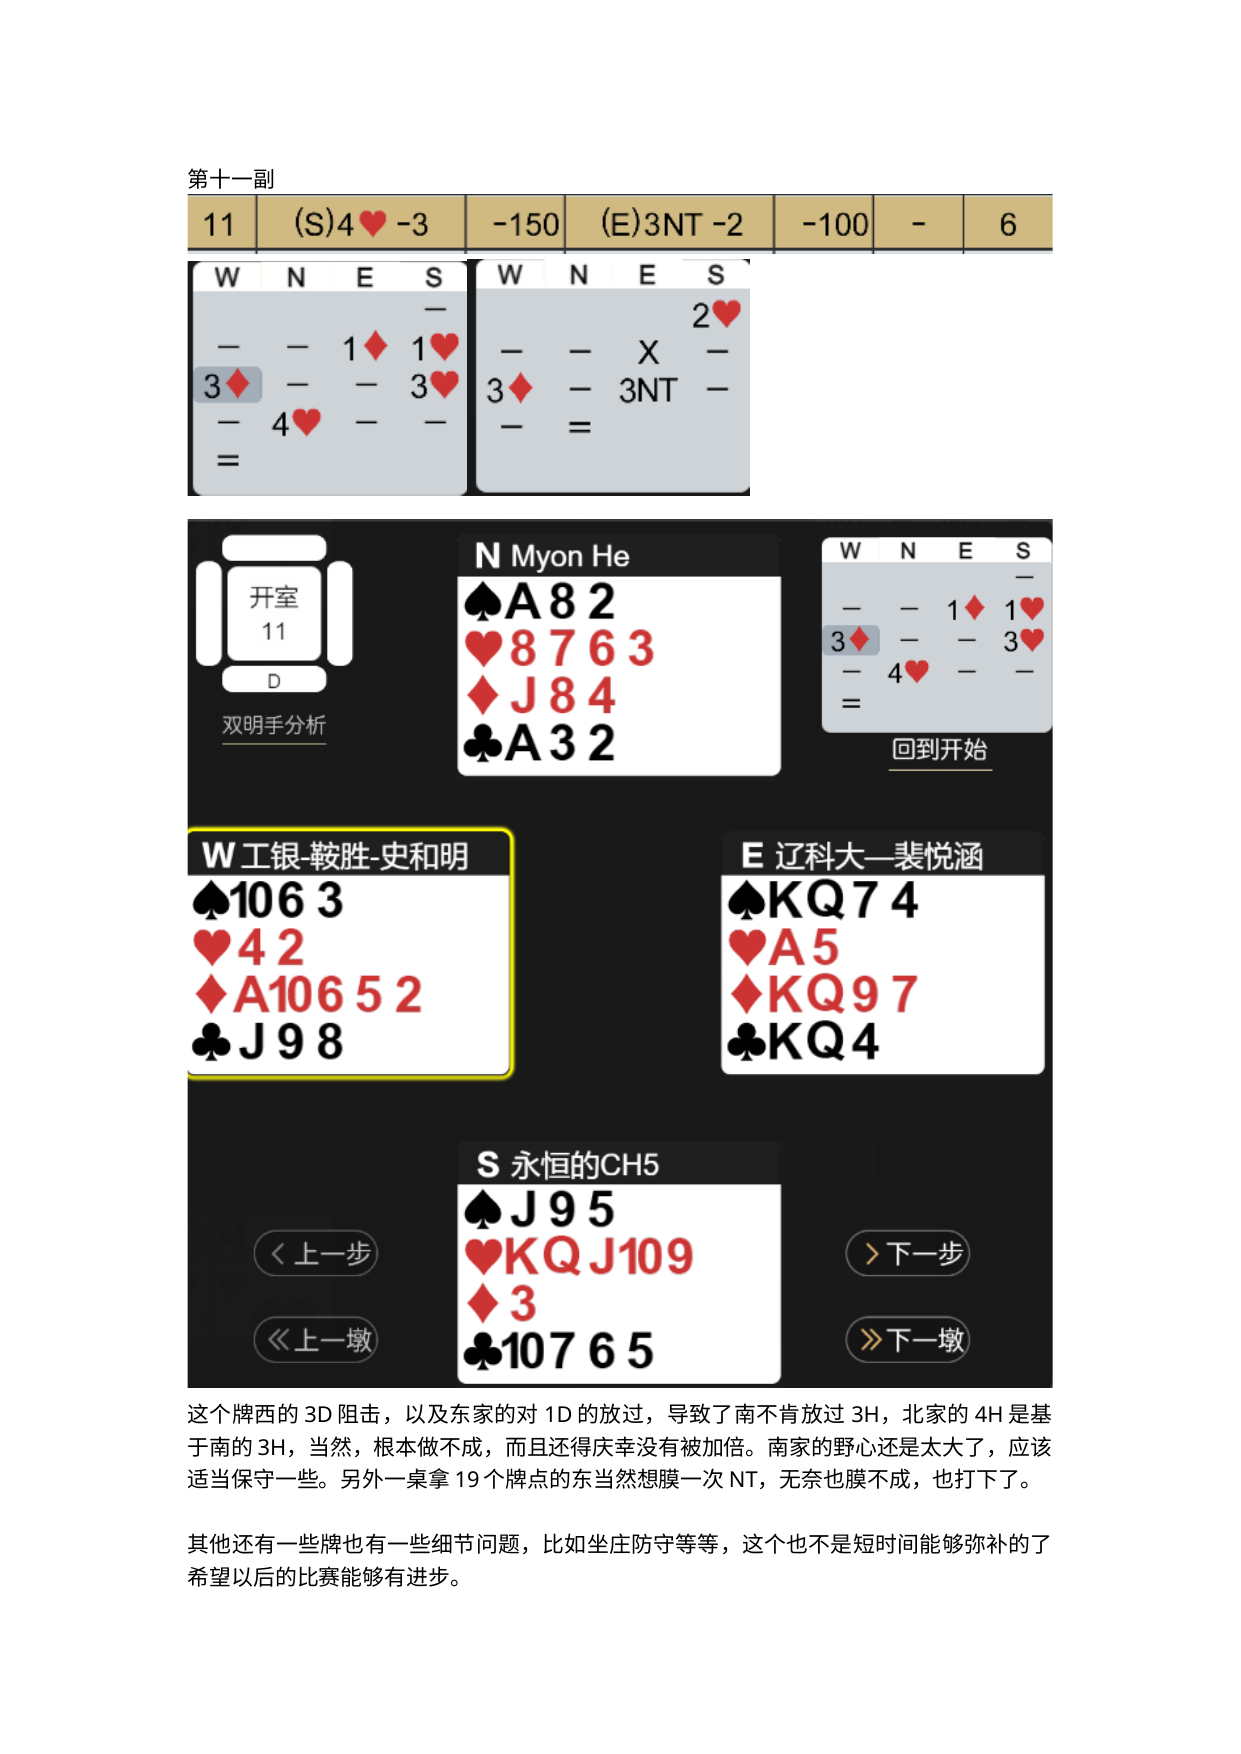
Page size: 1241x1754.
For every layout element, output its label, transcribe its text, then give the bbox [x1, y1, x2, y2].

text 第十一副 [187, 162, 1053, 194]
text 其他还有一些牌也有一些细节问题，比如坐庄防守等等，这个也不是短时间能够弥补的了。希望以后的比赛能够有进步。 [187, 1527, 1053, 1592]
text 这个牌西的3D阻击，以及东家的对1D的放过，导致了南不肯放过3H，北家的4H是基于南的3H，当然，根本做不成，而且还得庆幸没有被加倍。南家的野心还是太大了，应该适当保守一些。另外一桌拿19个牌点的东当然想膜一次NT，无奈也膜不成，也打下了。 [187, 1397, 1053, 1494]
picture [187, 519, 1053, 1388]
picture [187, 194, 1053, 254]
picture [187, 259, 750, 496]
